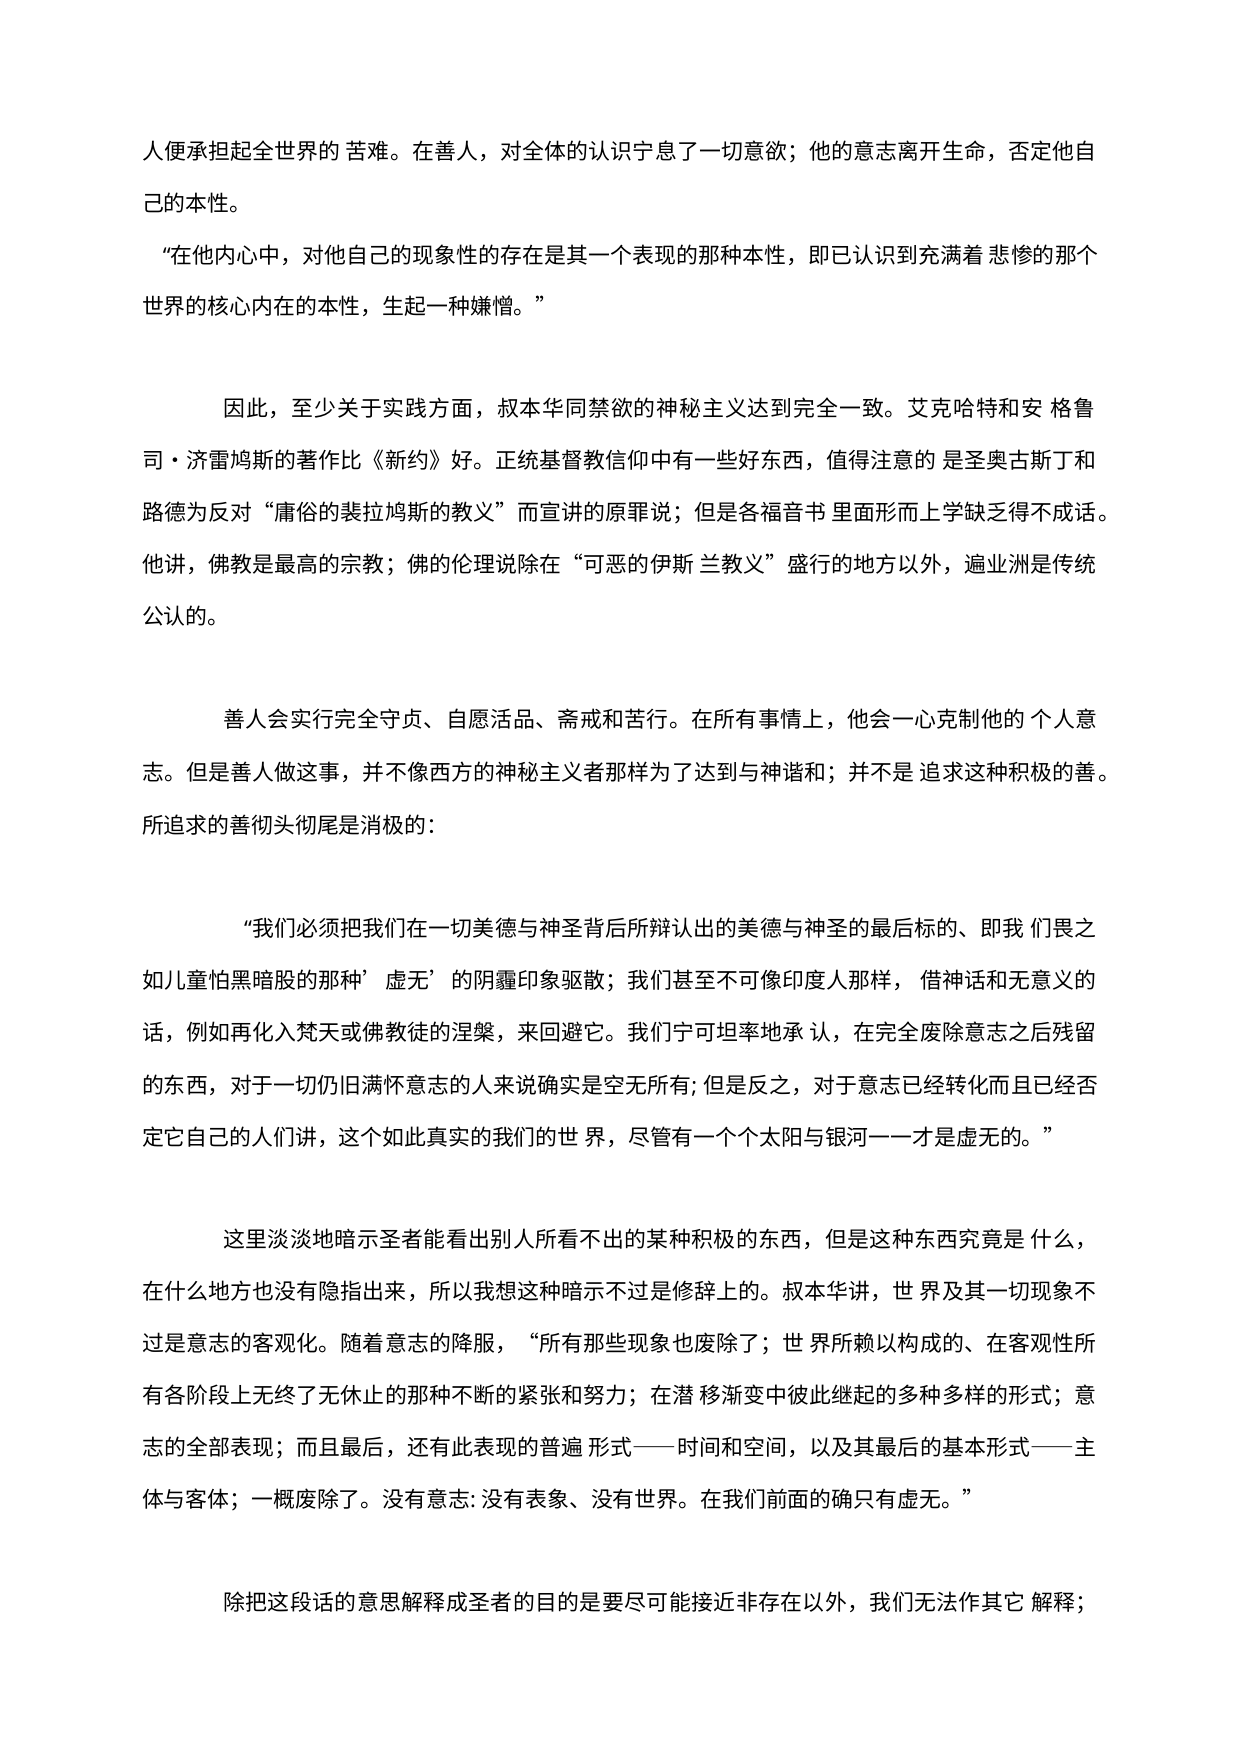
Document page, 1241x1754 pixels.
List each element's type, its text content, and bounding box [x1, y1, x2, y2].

text “我们必须把我们在一切美德与神圣背后所辩认出的美德与神圣的最后标的、即我 们畏之如儿童怕黑暗股的那种’虚无’的阴霾印象驱散；我们甚至不可像印度人那样， 借神话和无意义的话，例如再化入梵天或佛教徒的涅槃，来回避它。我们宁可坦率地承 认，在完全废除意志之后残留的东西，对于一切仍旧满怀意志的人来说确实是空无所有; 但是反之，对于意志已经转化而且已经否定它自己的人们讲，这个如此真实的我们的世 界，尽管有一个个太阳与银河一一才是虚无的。” [142, 894, 1098, 1156]
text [142, 118, 1098, 222]
text 善人会实行完全守贞、自愿活品、斋戒和苦行。在所有事情上，他会一心克制他的 个人意志。但是善人做这事，并不像西方的神秘主义者那样为了达到与神谐和；并不是 追求这种积极的善。所追求的善彻头彻尾是消极的： [142, 685, 1098, 844]
text 因此，至少关于实践方面，叔本华同禁欲的神秘主义达到完全一致。艾克哈特和安 格鲁司•济雷鸠斯的著作比《新约》好。正统基督教信仰中有一些好东西，值得注意的 是圣奥古斯丁和路德为反对“庸俗的裴拉鸠斯的教义”而宣讲的原罪说；但是各福音书 里面形而上学缺乏得不成话。他讲，佛教是最高的宗教；佛的伦理说除在“可恶的伊斯 兰教义”盛行的地方以外，遍业洲是传统公认的。 [142, 375, 1098, 635]
text “在他内心中，对他自己的现象性的存在是其一个表现的那种本性，即已认识到充满着 悲惨的那个世界的核心内在的本性，生起一种嫌憎。” [142, 222, 1098, 325]
text 这里淡淡地暗示圣者能看出别人所看不出的某种积极的东西，但是这种东西究竟是 什么，在什么地方也没有隐指出来，所以我想这种暗示不过是修辞上的。叔本华讲，世 界及其一切现象不过是意志的客观化。随着意志的降服，“所有那些现象也废除了；世 界所赖以构成的、在客观性所有各阶段上无终了无休止的那种不断的紧张和努力；在潜 移渐变中彼此继起的多种多样的形式；意志的全部表现；而且最后，还有此表现的普遍 形式——时间和空间，以及其最后的基本形式——主体与客体；一概废除了。没有意志: 没有表象、没有世界。在我们前面的确只有虚无。” [142, 1206, 1098, 1517]
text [142, 1567, 1098, 1621]
